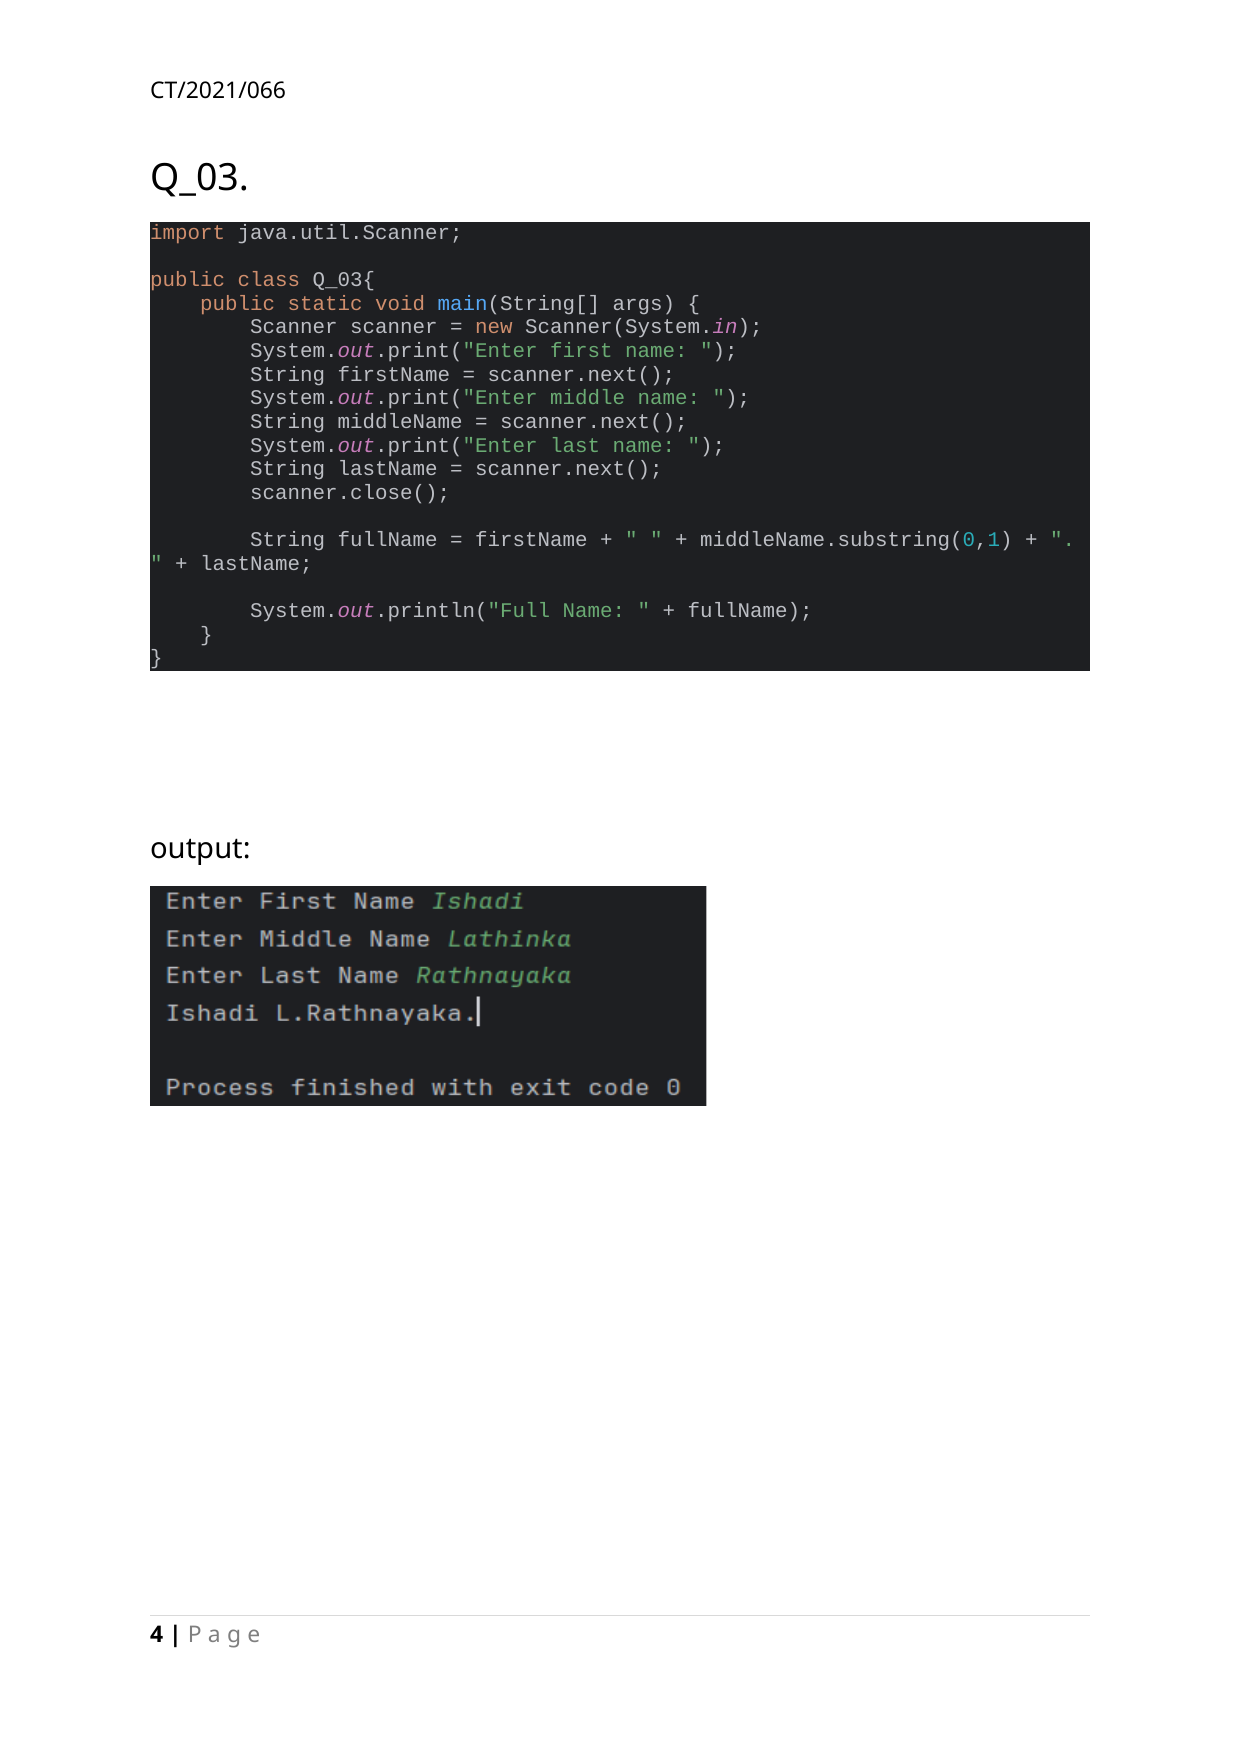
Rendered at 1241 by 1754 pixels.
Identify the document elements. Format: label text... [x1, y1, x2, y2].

picture [150, 886, 707, 1106]
text output: [150, 827, 1090, 867]
text import java.util.Scanner; public class Q_03{ public static void main(String[] args) { Scanner scanner = new Scanner(System.in); System.out.print("Enter first name: "); String firstName = scanner.next(); System.out.print("Enter middle name: "); String middleName = scanner.next(); System.out.print("Enter last name: "); String lastName = scanner.next(); scanner.close(); String fullName = firstName + " " + middleName.substring(0,1) + ". " + lastName; System.out.println("Full Name: " + fullName); } } [150, 222, 1090, 671]
text Q_03. [150, 150, 1090, 201]
